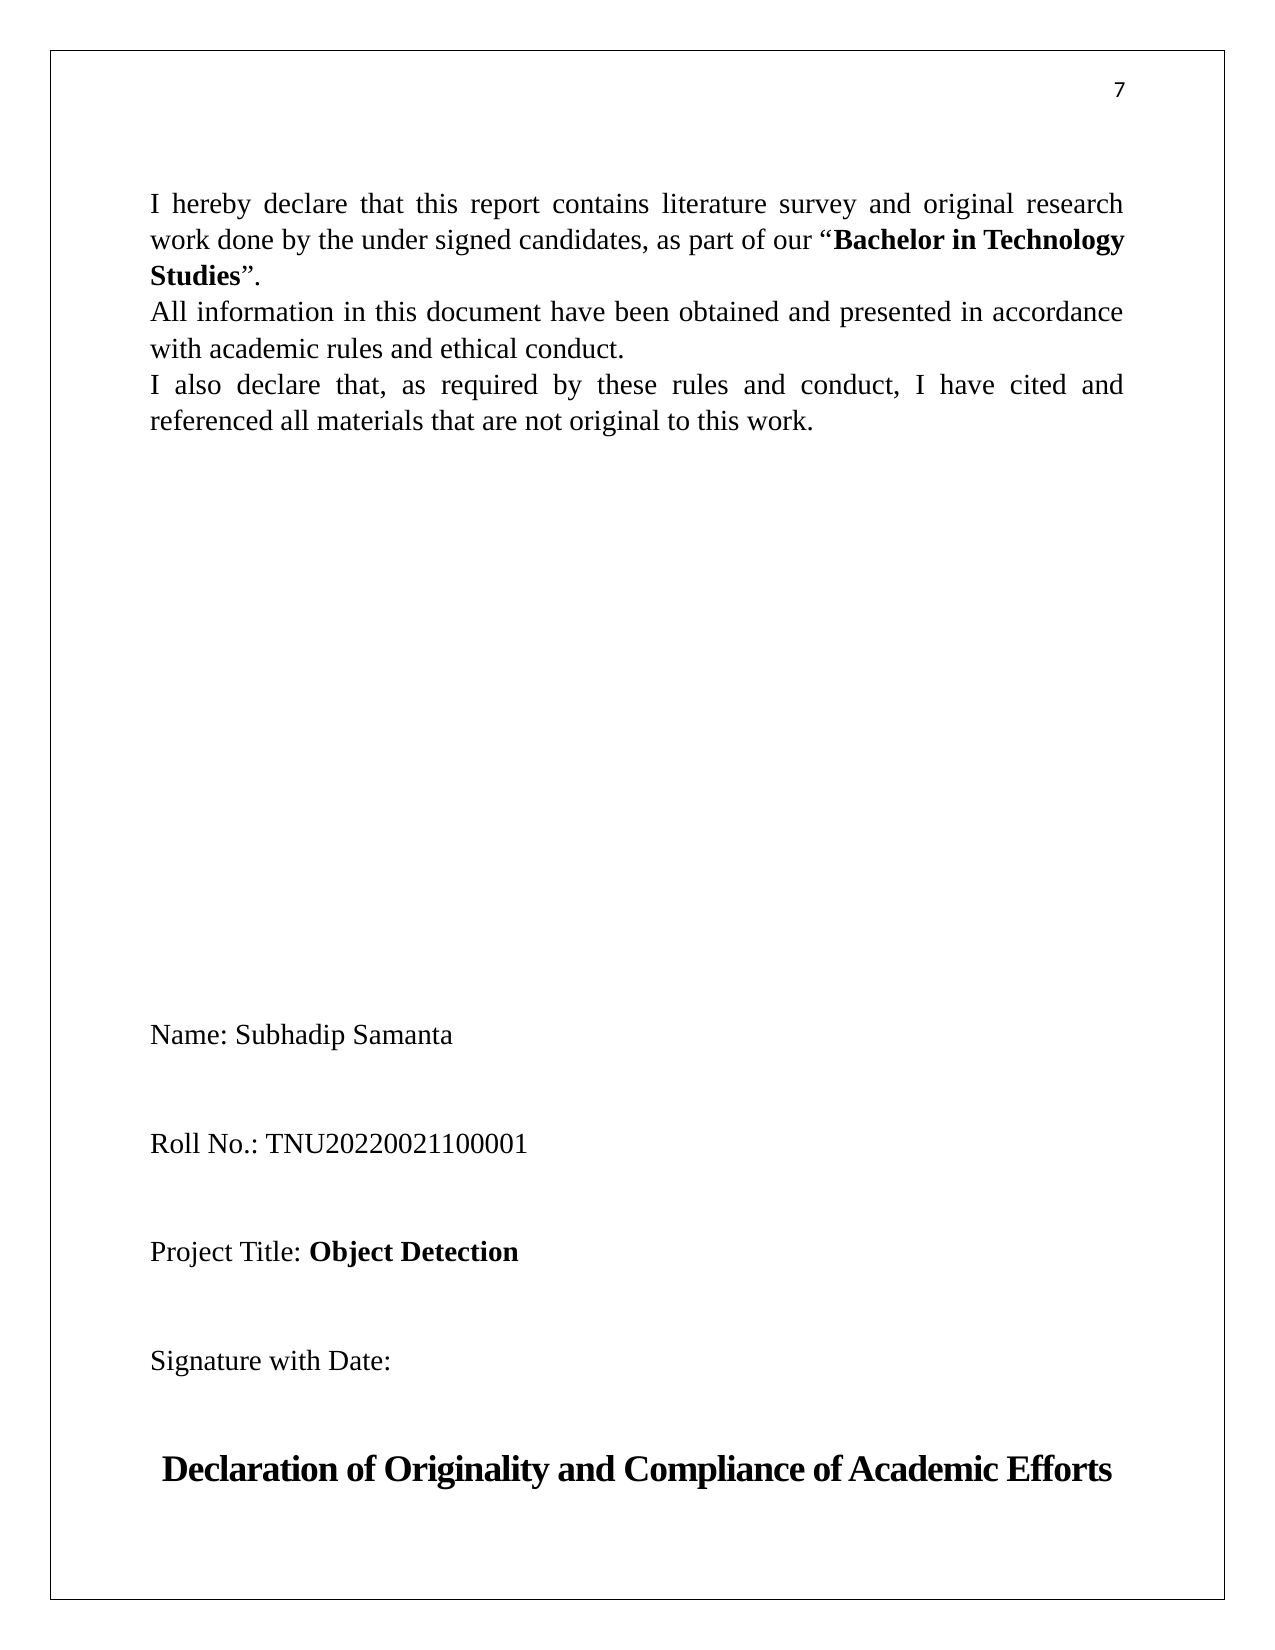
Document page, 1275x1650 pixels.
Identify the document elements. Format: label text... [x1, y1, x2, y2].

text I also declare that, as required by these rules and conduct, I have cited and referenced all materials that are not original to this work. [150, 367, 1125, 437]
title Declaration of Originality and Compliance of Academic Efforts [150, 1446, 1125, 1489]
text Roll No.: TNU20220021100001 [150, 1126, 1125, 1159]
text I hereby declare that this report contains literature survey and original research work done by the under signed candidates, as part of our “Bachelor in Technology Studies”. [150, 186, 1125, 292]
text Project Title: Object Detection [150, 1234, 1125, 1268]
text Signature with Date: [150, 1343, 1125, 1376]
text Name: Subhadip Samanta [150, 1017, 1125, 1051]
text All information in this document have been obtained and presented in accordance with academic rules and ethical conduct. [150, 294, 1125, 364]
